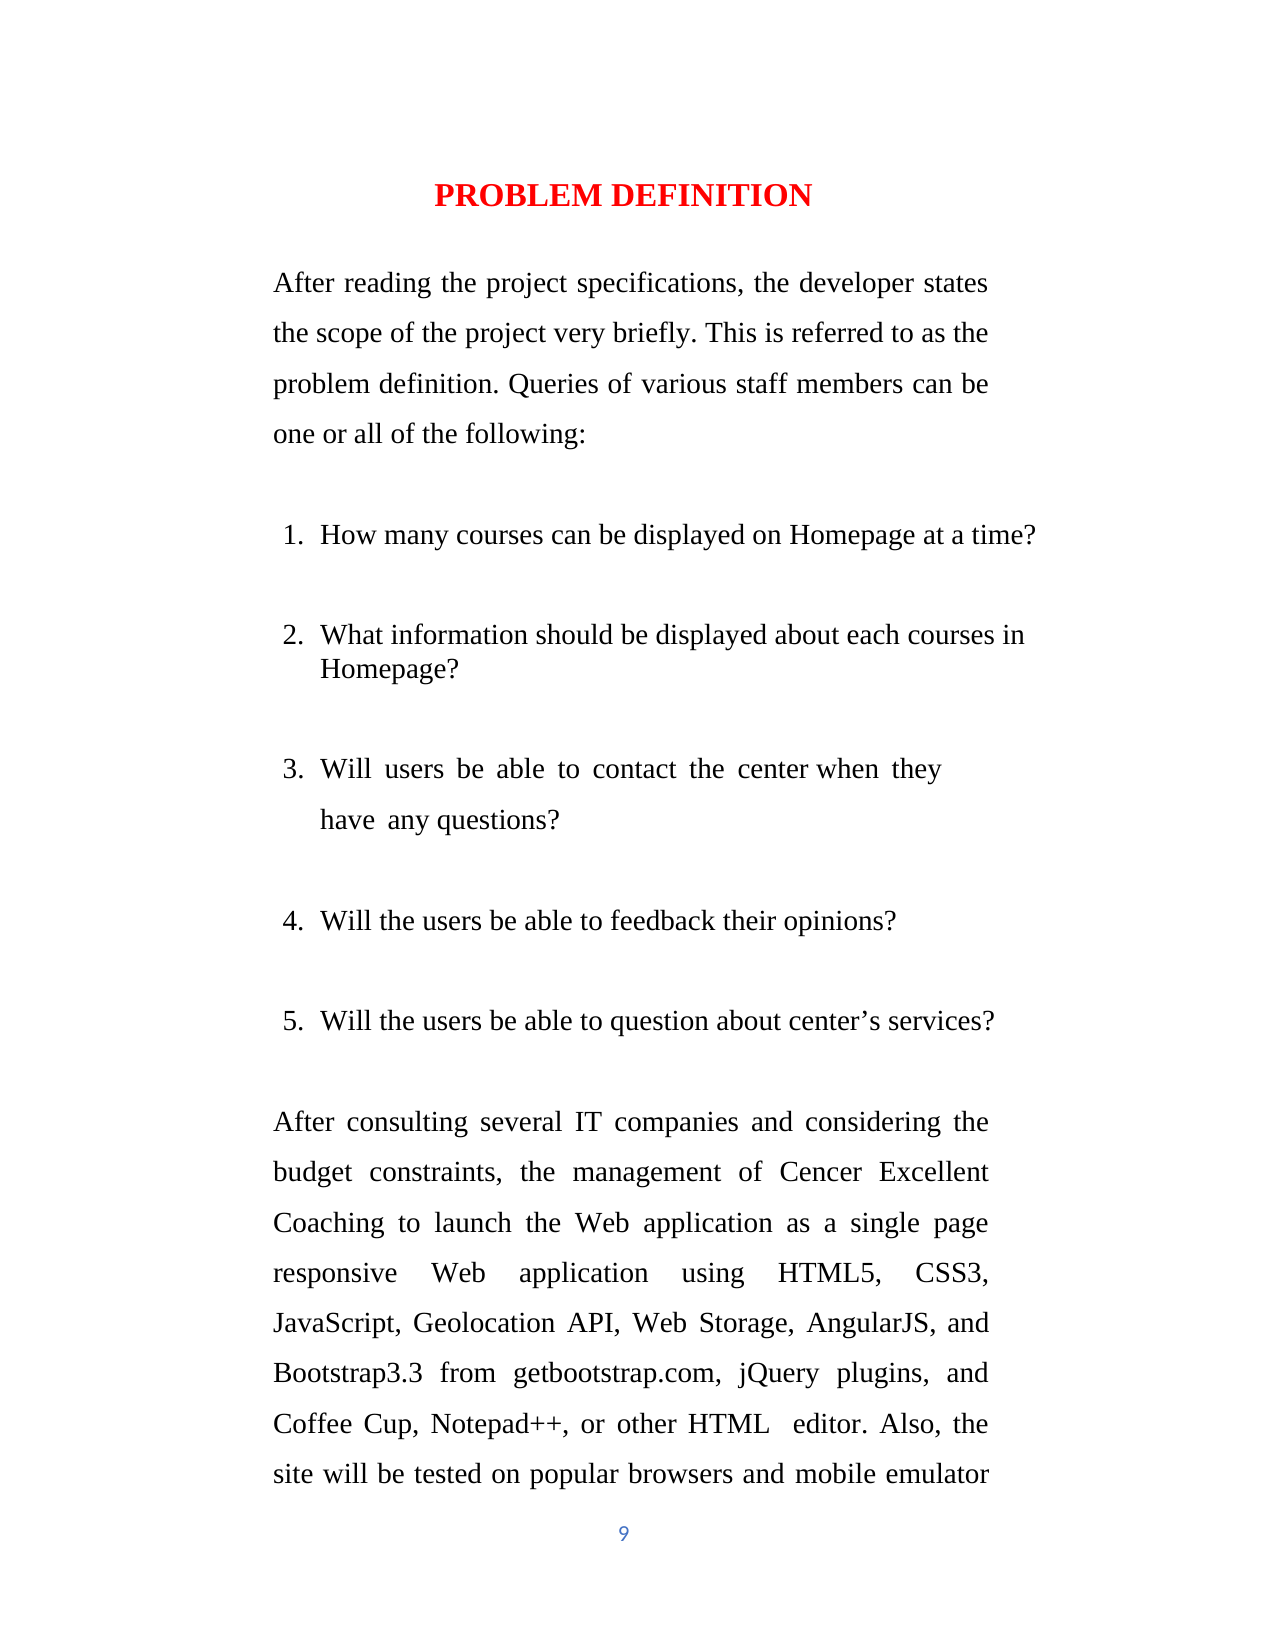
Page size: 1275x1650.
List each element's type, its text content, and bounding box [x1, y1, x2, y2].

text After reading the project specifications, the developer states the scope of the project very briefly. This is referred to as the problem definition. Queries of various staff members can be one or all of the following: [273, 265, 989, 449]
list Will the users be able to feedback their opinions? [282, 903, 1097, 936]
list What information should be displayed about each courses in Homepage? [282, 617, 1097, 684]
list Will users be able to contact the center when they have any questions? [282, 752, 989, 836]
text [273, 1104, 989, 1490]
subtitle PROBLEM DEFINITION [150, 175, 1097, 213]
list Will the users be able to question about center’s services? [282, 1003, 1097, 1037]
list How many courses can be displayed on Homepage at a time? [282, 517, 1097, 550]
